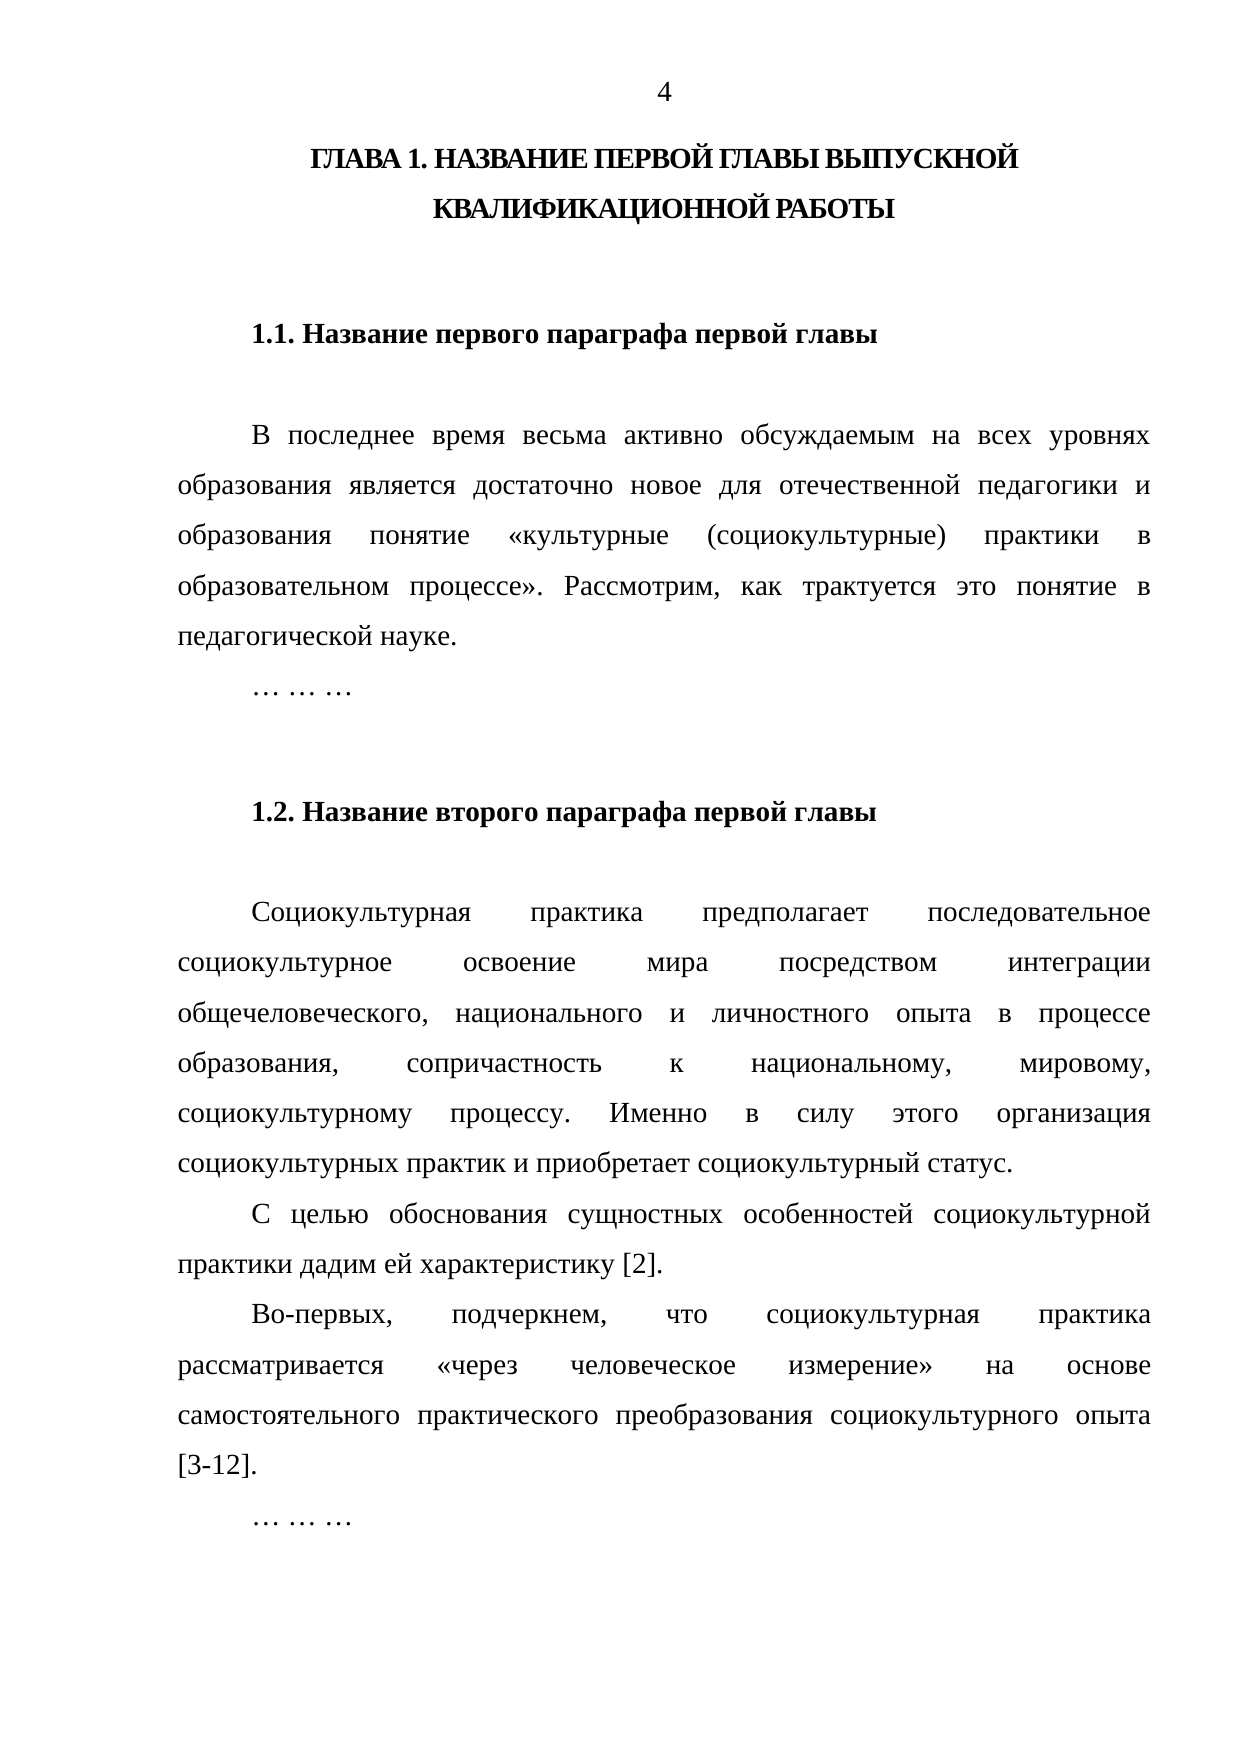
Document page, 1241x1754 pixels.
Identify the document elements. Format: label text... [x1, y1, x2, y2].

text Во-первых, подчеркнем, что социокультурная практика рассматривается «через человеческое измерение» на основе самостоятельного практического преобразования социокультурного опыта [3-12]. [177, 1297, 1152, 1481]
text … … … [177, 668, 1152, 702]
text Глава 1. название первой главы выпускной квалификационной работы [236, 141, 1092, 225]
text Социокультурная практика предполагает последовательное социокультурное освоение мира посредством интеграции общечеловеческого, национального и личностного опыта в процессе образования, сопричастность к национальному, мировому, социокультурному процессу. Именно в силу этого организация социокультурных практик и приобретает социокультурный статус. [177, 894, 1152, 1179]
text В последнее время весьма активно обсуждаемым на всех уровнях образования является достаточно новое для отечественной педагогики и образования понятие «культурные (социокультурные) практики в образовательном процессе». Рассмотрим, как трактуется это понятие в педагогической науке. [177, 417, 1152, 652]
text С целью обоснования сущностных особенностей социокультурной практики дадим ей характеристику [2]. [177, 1196, 1152, 1280]
text 1.1. Название первого параграфа первой главы [251, 317, 1152, 350]
text … … … [177, 1498, 1152, 1531]
text 1.2. Название второго параграфа первой главы [251, 794, 1152, 827]
